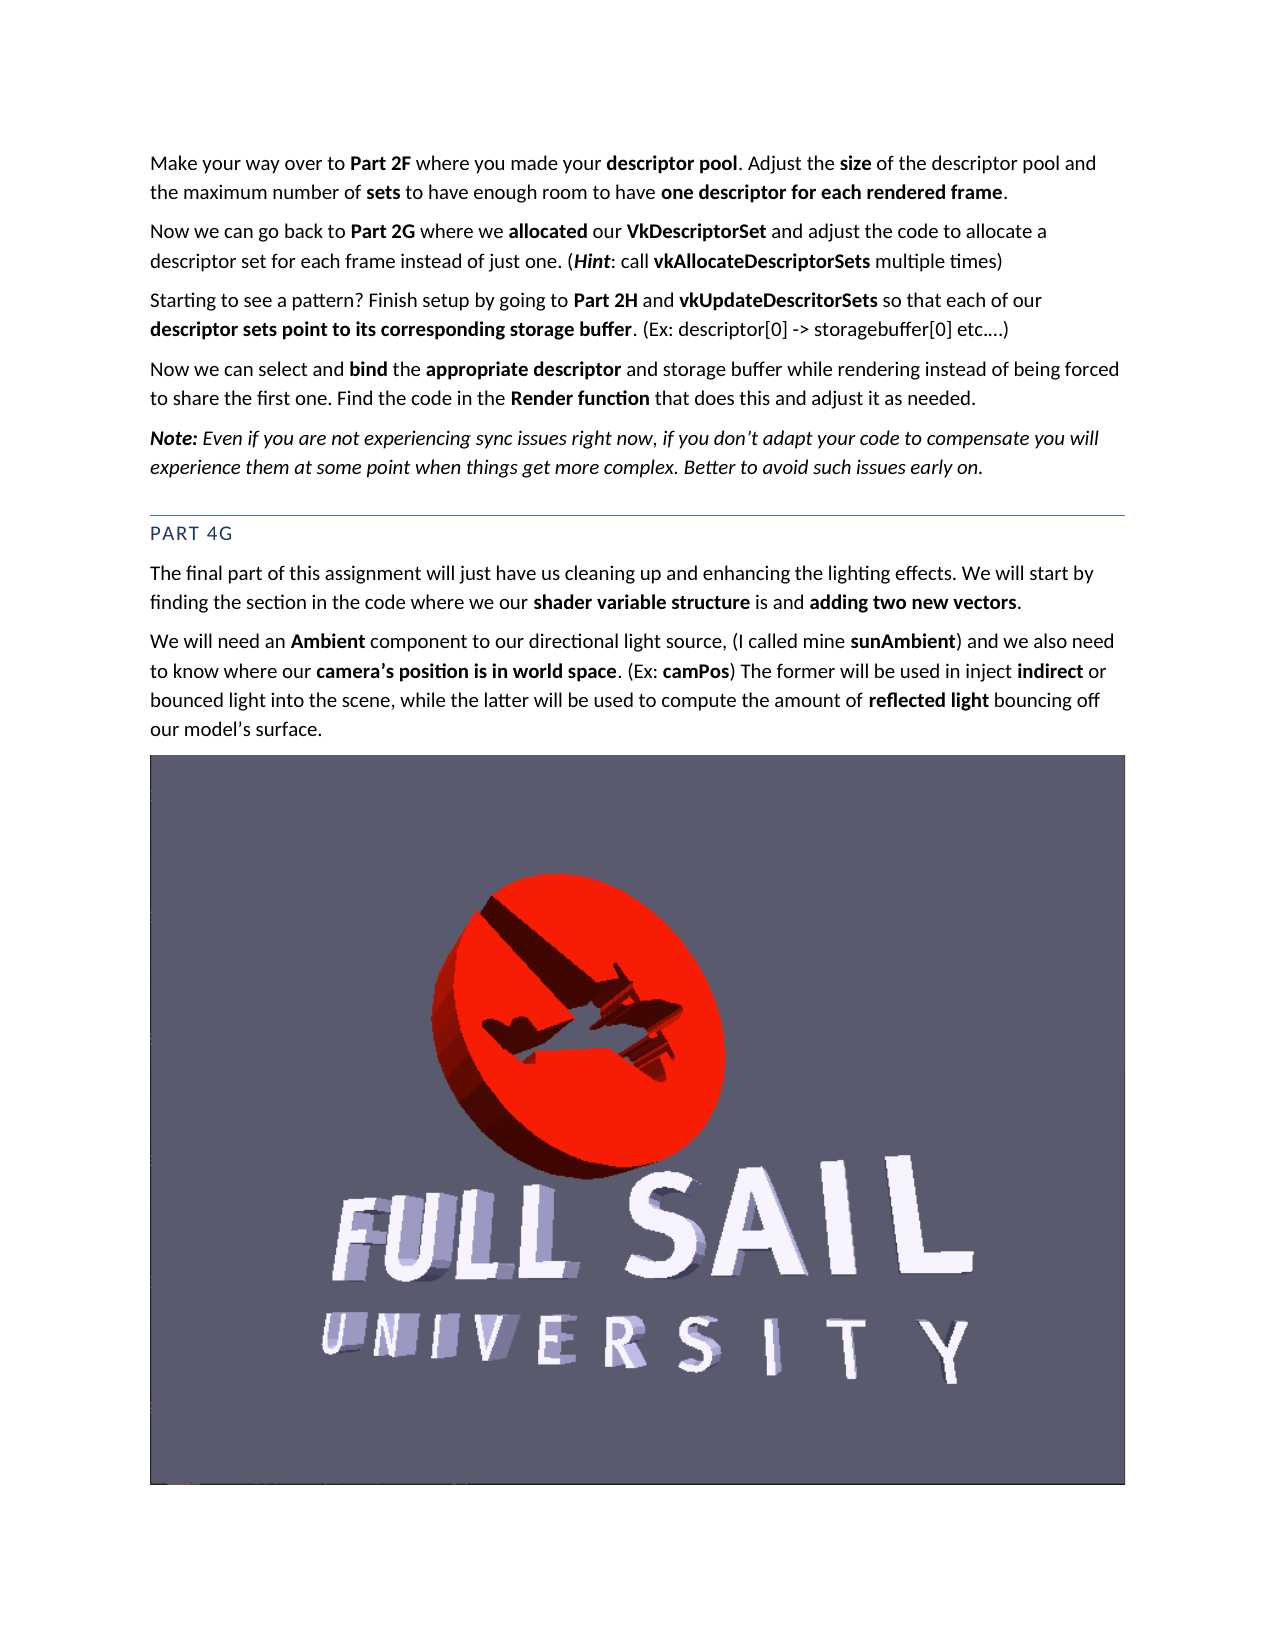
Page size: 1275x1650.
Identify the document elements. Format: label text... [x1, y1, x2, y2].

text Starting to see a pattern? Finish setup by going to Part 2H and vkUpdateDescritorSets so that each of our descriptor sets point to its corresponding storage buffer. (Ex: descriptor[0] -> storagebuffer[0] etc.…) [150, 287, 1125, 342]
text The final part of this assignment will just have us cleaning up and enhancing the lighting effects. We will start by finding the section in the code where we our shader variable structure is and adding two new vectors. [150, 560, 1125, 614]
text Note: Even if you are not experiencing sync issues right now, if you don’t adapt your code to compensate you will experience them at some point when things get more complex. Better to avoid such issues early on. [150, 425, 1125, 479]
picture [150, 755, 1125, 1485]
text We will need an Ambient component to our directional light source, (I called mine sunAmbient) and we also need to know where our camera’s position is in world space. (Ex: camPos) The former will be used in inject indirect or bounced light into the scene, while the latter will be used to compute the amount of reflected light bouncing off our model’s surface. [150, 629, 1125, 742]
text Now we can select and bind the appropriate descriptor and storage buffer while rendering instead of being forced to share the first one. Find the code in the Render function that does this and adjust it as needed. [150, 356, 1125, 411]
subtitle Part 4G [150, 516, 1125, 546]
text Make your way over to Part 2F where you made your descriptor pool. Adjust the size of the descriptor pool and the maximum number of sets to have enough room to have one descriptor for each rendered frame. [150, 150, 1125, 204]
text Now we can go back to Part 2G where we allocated our VkDescriptorSet and adjust the code to allocate a descriptor set for each frame instead of just one. (Hint: call vkAllocateDescriptorSets multiple times) [150, 219, 1125, 273]
